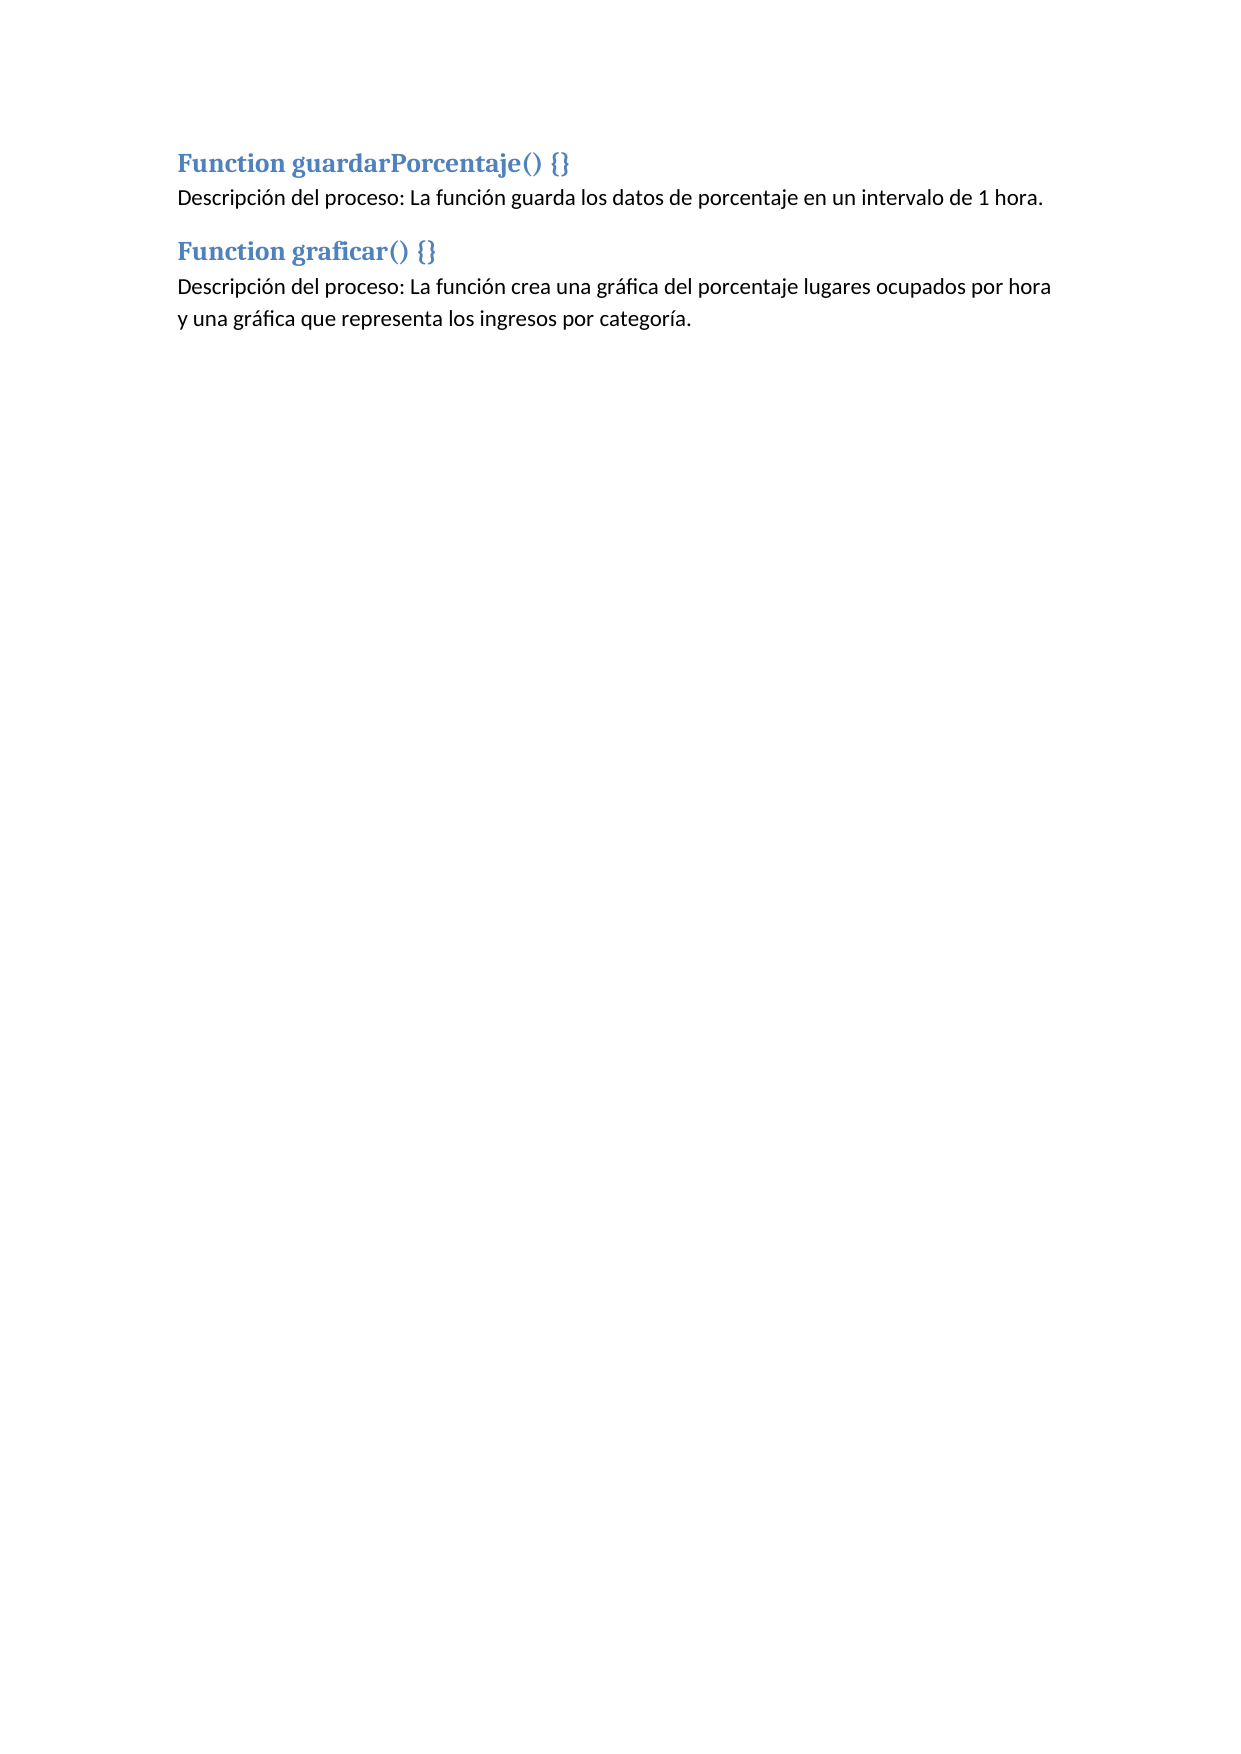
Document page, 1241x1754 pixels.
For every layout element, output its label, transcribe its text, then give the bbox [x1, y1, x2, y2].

subtitle Function graficar() {} [177, 236, 1063, 267]
subtitle Function guardarPorcentaje() {} [177, 148, 1063, 179]
text Descripción del proceso: La función guarda los datos de porcentaje en un intervalo de 1 hora. [177, 183, 1063, 211]
text Descripción del proceso: La función crea una gráfica del porcentaje lugares ocupados por hora y una gráfica que representa los ingresos por categoría. [177, 272, 1063, 332]
